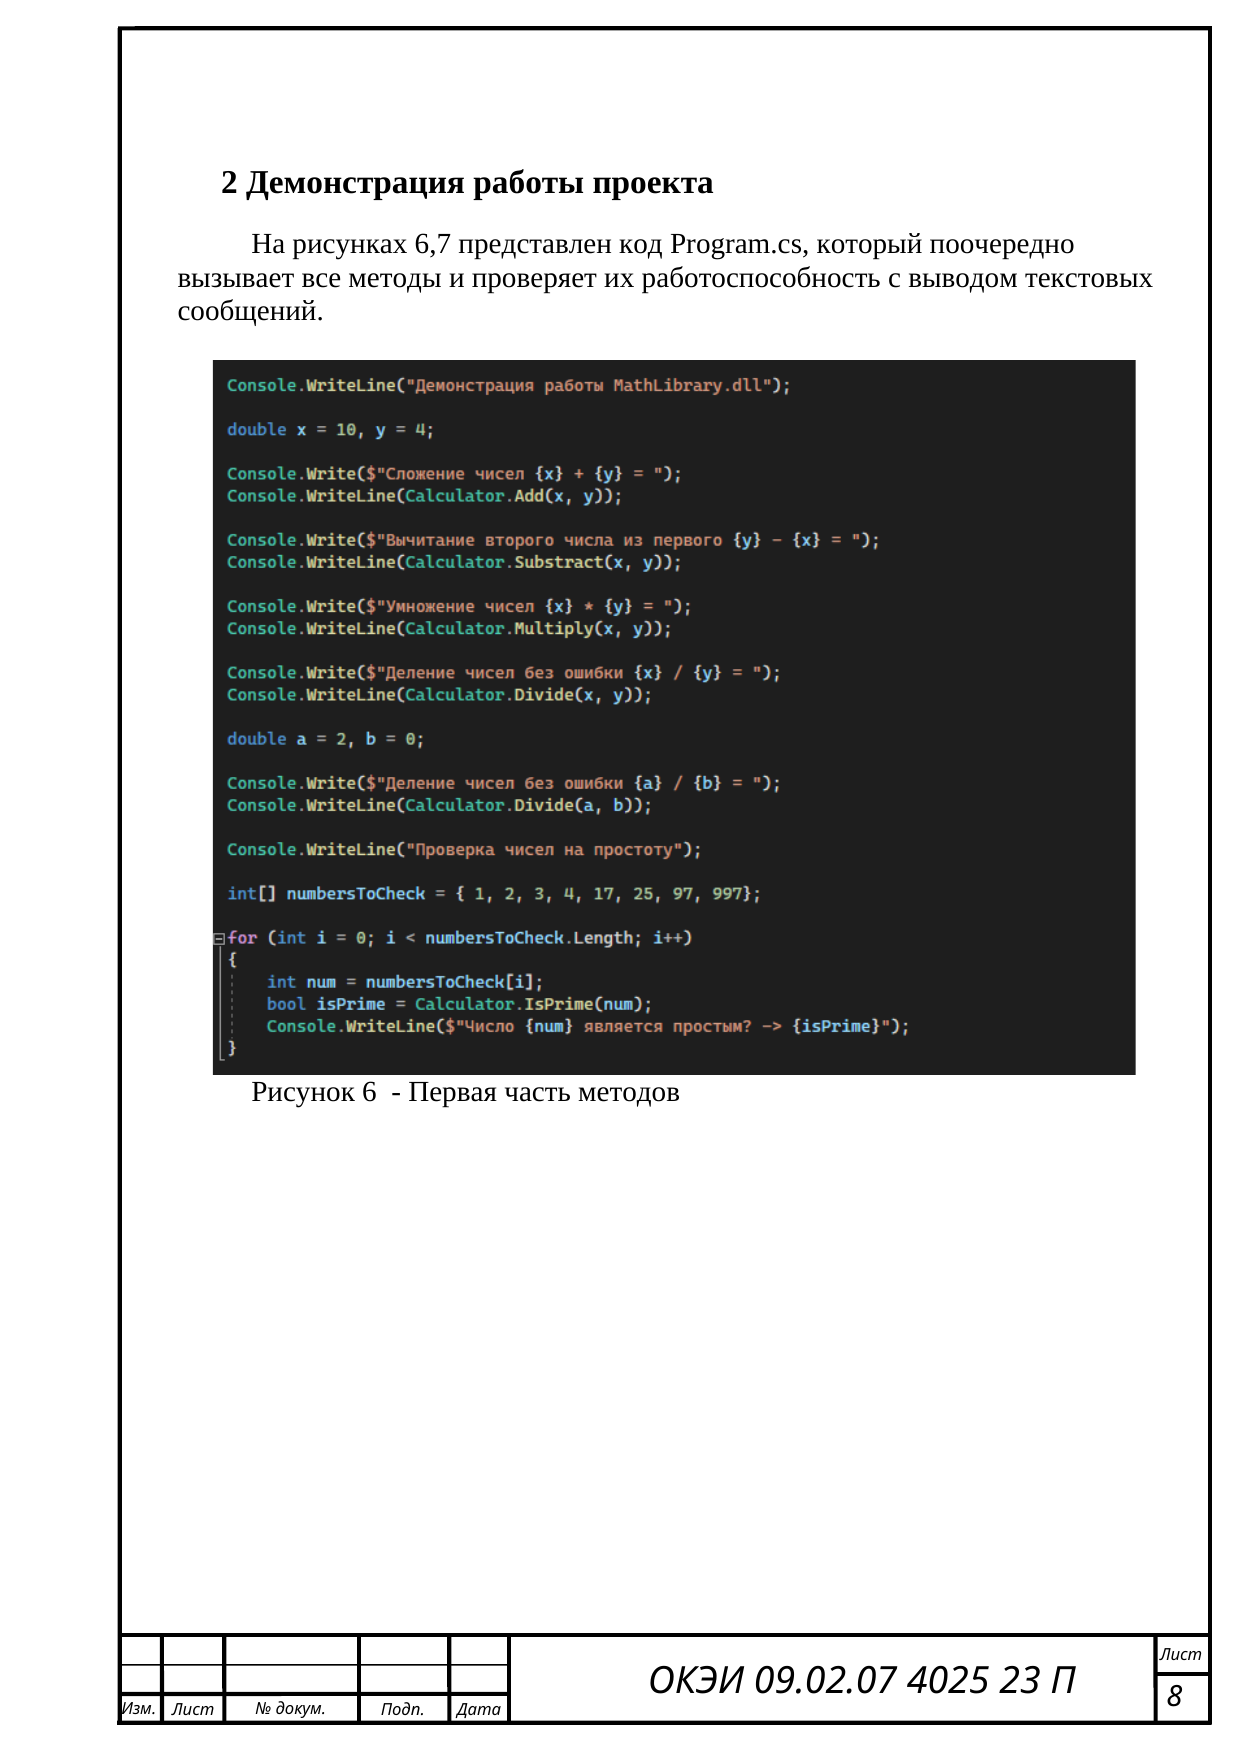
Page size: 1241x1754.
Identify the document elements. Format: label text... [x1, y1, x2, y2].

subtitle 2 Демонстрация работы проекта [147, 162, 1171, 200]
picture [212, 360, 1136, 1075]
text Рисунок 6 - Первая часть методов [177, 1074, 1171, 1108]
text На рисунках 6,7 представлен код Program.cs, который поочередно вызывает все методы и проверяет их работоспособность с выводом текстовых сообщений. [177, 226, 1171, 327]
